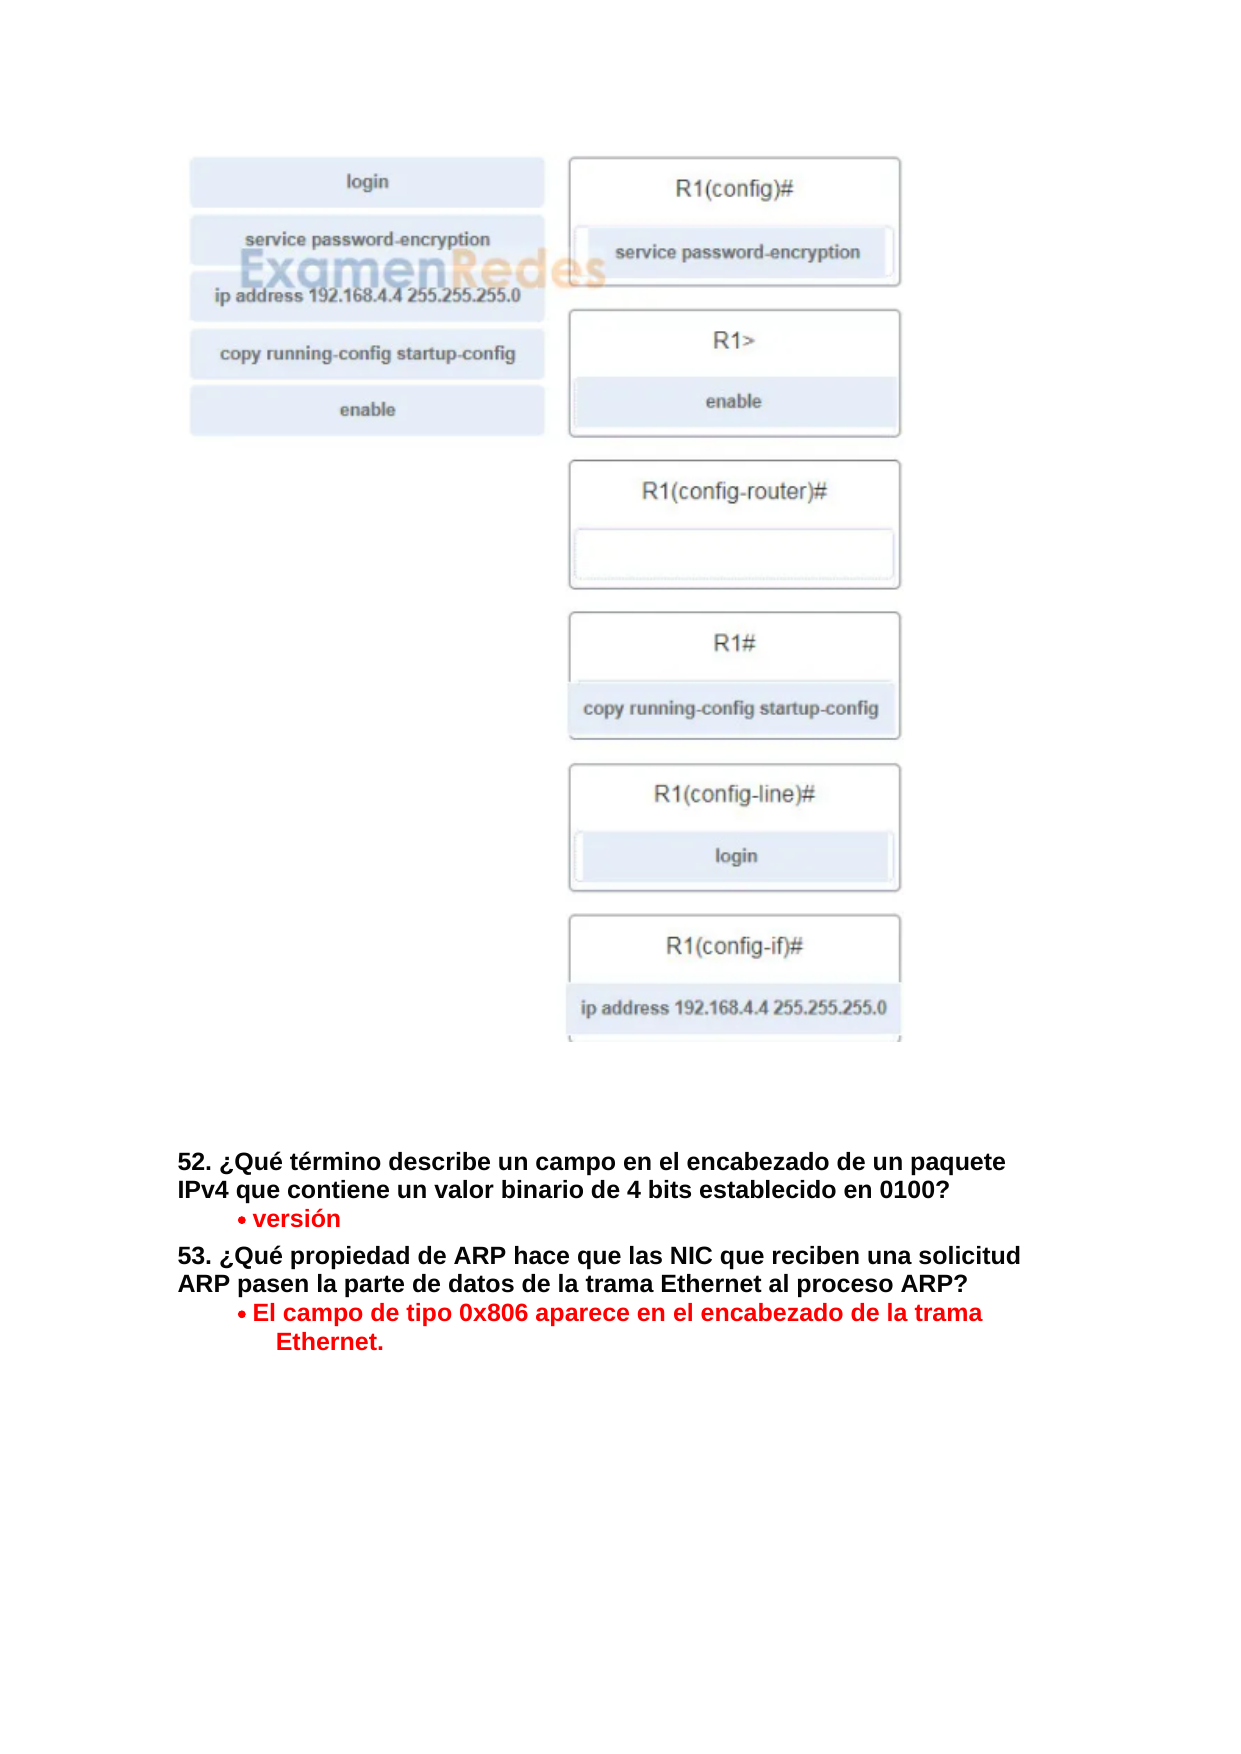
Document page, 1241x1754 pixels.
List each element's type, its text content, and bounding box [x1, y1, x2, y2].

list El campo de tipo 0x806 aparece en el encabezado de la trama Ethernet. [238, 1298, 1063, 1356]
text 53. ¿Qué propiedad de ARP hace que las NIC que reciben una solicitud ARP pasen la parte de datos de la trama Ethernet al proceso ARP? [177, 1241, 1063, 1298]
picture [177, 147, 907, 1042]
text 52. ¿Qué término describe un campo en el encabezado de un paquete IPv4 que contiene un valor binario de 4 bits establecido en 0100? [177, 1147, 1063, 1204]
list versión [238, 1204, 1063, 1233]
